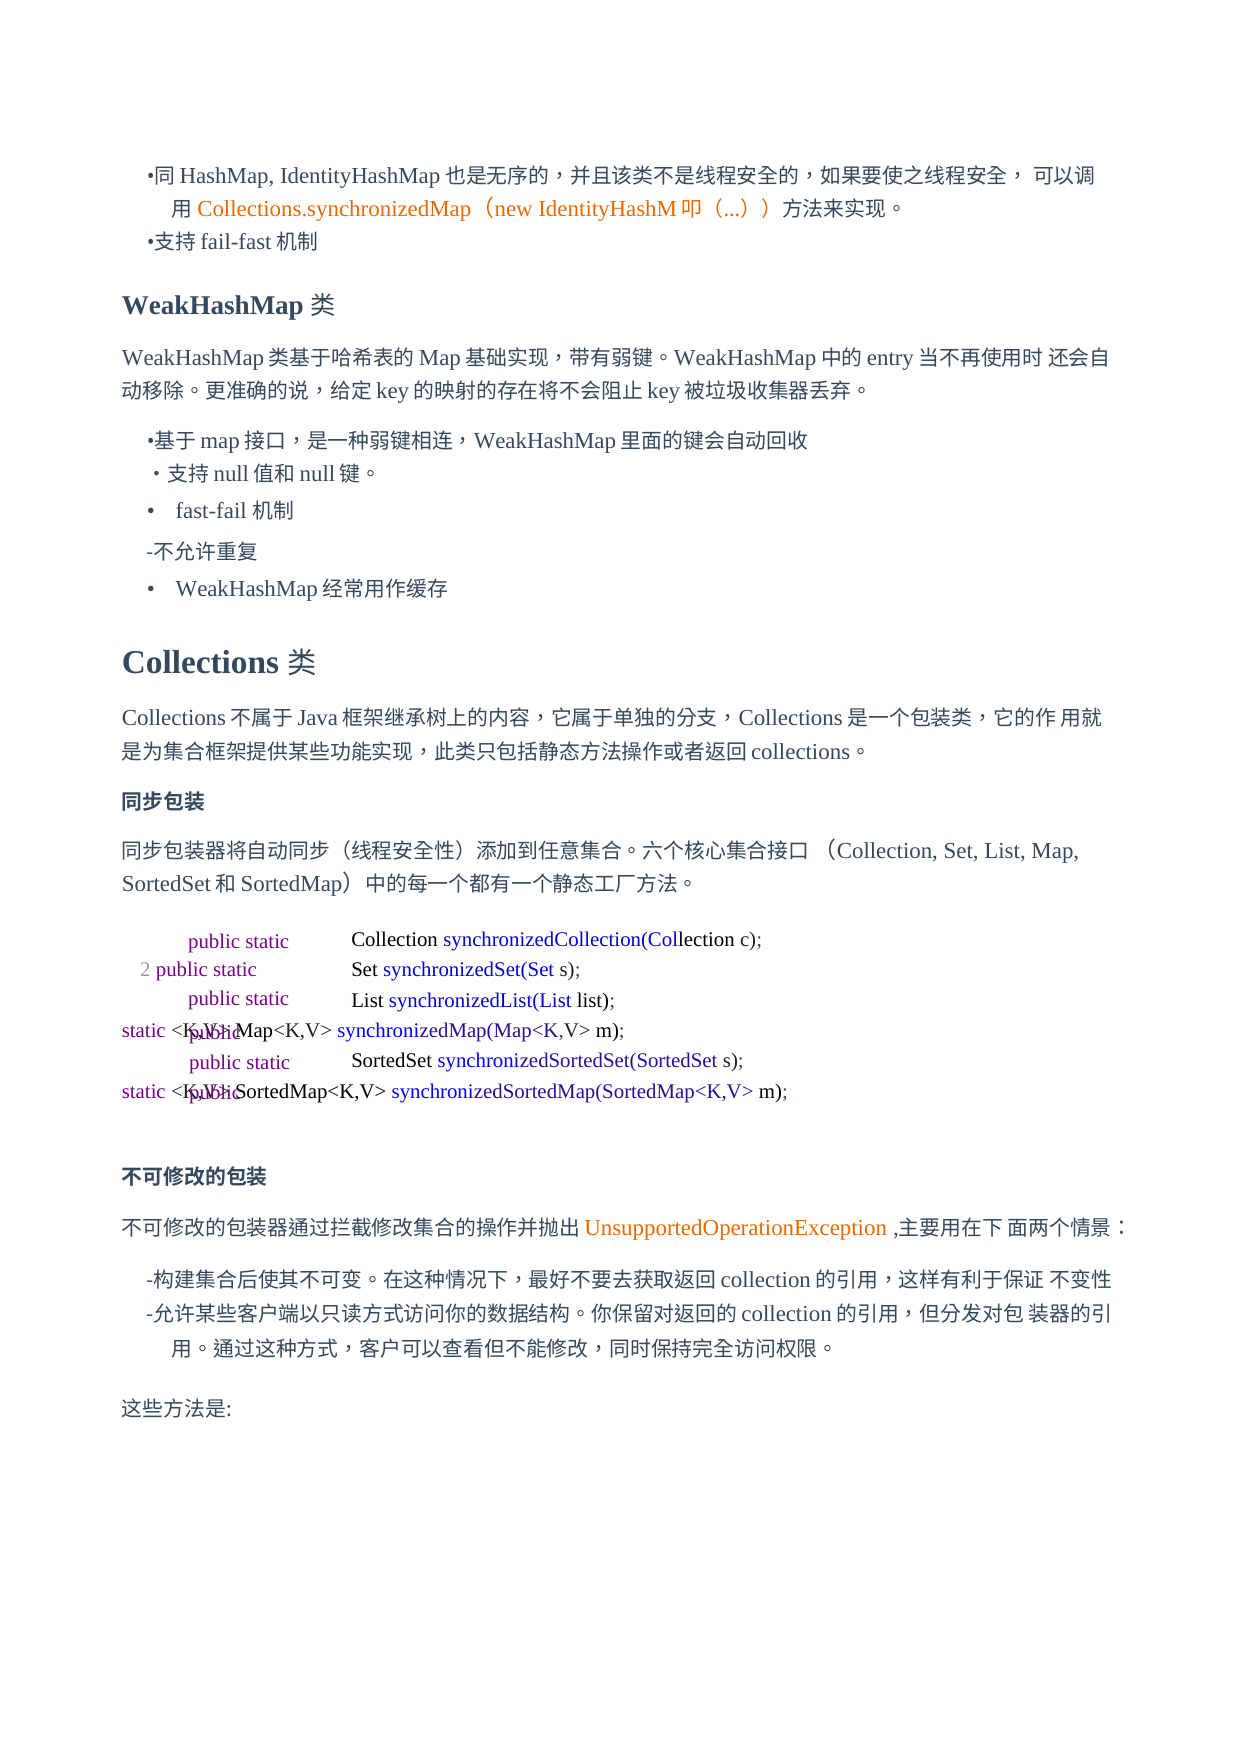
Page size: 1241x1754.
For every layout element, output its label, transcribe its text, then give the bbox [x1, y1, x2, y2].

text static <K,V> SortedMap<K,V> synchronizedSortedMap(SortedMap<K,V> m); [122, 1078, 1112, 1103]
text •基于map接口，是一种弱键相连，WeakHashMap里面的键会自动回收 [122, 422, 1112, 455]
text •支持fail-fast机制 [122, 223, 1112, 256]
text •同HashMap, IdentityHashMap也是无序的，并且该类不是线程安全的，如果要使之线程安全， 可以调用 Collections.synchronizedMap（new IdentityHashM叩（...））方法来实现。 [147, 157, 1112, 223]
subtitle WeakHashMap 类 [122, 285, 1112, 322]
text List synchronizedList(List list); [122, 988, 1112, 1012]
text Set synchronizedSet(Set s); [122, 957, 1112, 981]
text static <K,V> Map<K,V> synchronizedMap(Map<K,V> m); [122, 1018, 1112, 1042]
text -不允许重复 [122, 533, 1112, 566]
text Collection synchronizedCollection(Collection c); [122, 927, 1112, 951]
text -允许某些客户端以只读方式访问你的数据结构。你保留对返回的collection的引用，但分发对包 装器的引用。通过这种方式，客户可以查看但不能修改，同时保持完全访问权限。 [147, 1294, 1112, 1363]
text 同步包装器将自动同步（线程安全性）添加到任意集合。六个核心集合接口 （Collection, Set, List, Map, SortedSet和SortedMap）中的每一个都有一个静态工厂方法。 [122, 833, 1112, 898]
text Collections不属于Java框架继承树上的内容，它属于单独的分支，Collections是一个包装类，它的作 用就是为集合框架提供某些功能实现，此类只包括静态方法操作或者返回collections。 [122, 698, 1112, 766]
text WeakHashMap类基于哈希表的Map基础实现，带有弱键。WeakHashMap中的entry当不再使用时 还会自动移除。更准确的说，给定key的映射的存在将不会阻止key被垃圾收集器丢弃。 [122, 338, 1112, 405]
subtitle Collections 类 [122, 639, 1112, 682]
text 这些方法是: [122, 1392, 1112, 1422]
text 不可修改的包装器通过拦截修改集合的操作并抛出UnsupportedOperationException ,主要用在下 面两个情景： [122, 1208, 1112, 1242]
subtitle 不可修改的包装 [122, 1157, 1112, 1191]
text ・支持null值和null键。 [122, 455, 1112, 488]
list fast-fail 机制 [122, 495, 1112, 525]
text -构建集合后使其不可变。在这种情况下，最好不要去获取返回collection的引用，这样有利于保证 不变性 [147, 1259, 1112, 1294]
subtitle 同步包装 [122, 783, 1112, 816]
list WeakHashMap经常用作缓存 [122, 572, 1112, 602]
text SortedSet synchronizedSortedSet(SortedSet s); [122, 1048, 1112, 1072]
